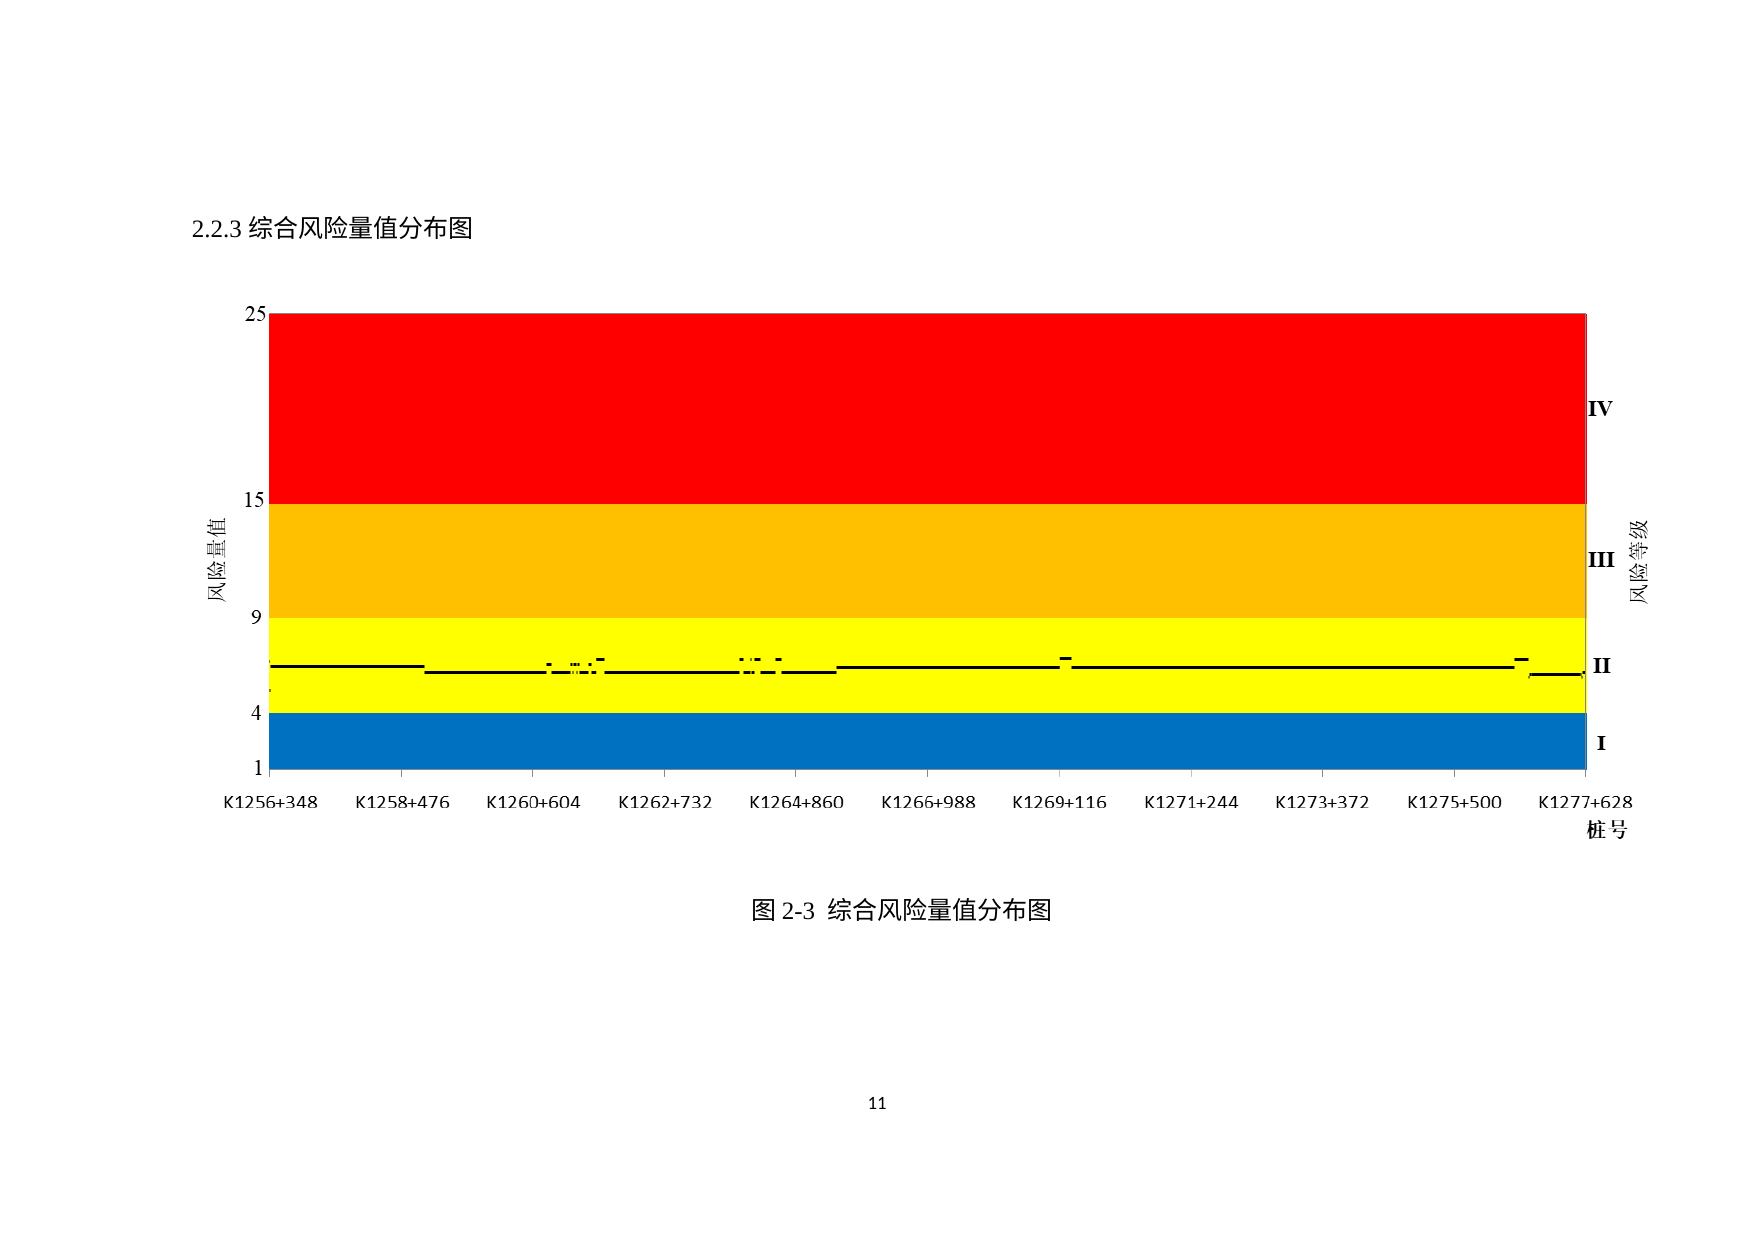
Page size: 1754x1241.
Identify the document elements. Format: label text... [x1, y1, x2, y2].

text 2.2.3 综合风险量值分布图 [150, 194, 1604, 259]
text 图2-3 综合风险量值分布图 [150, 876, 1604, 941]
picture [200, 291, 1654, 872]
